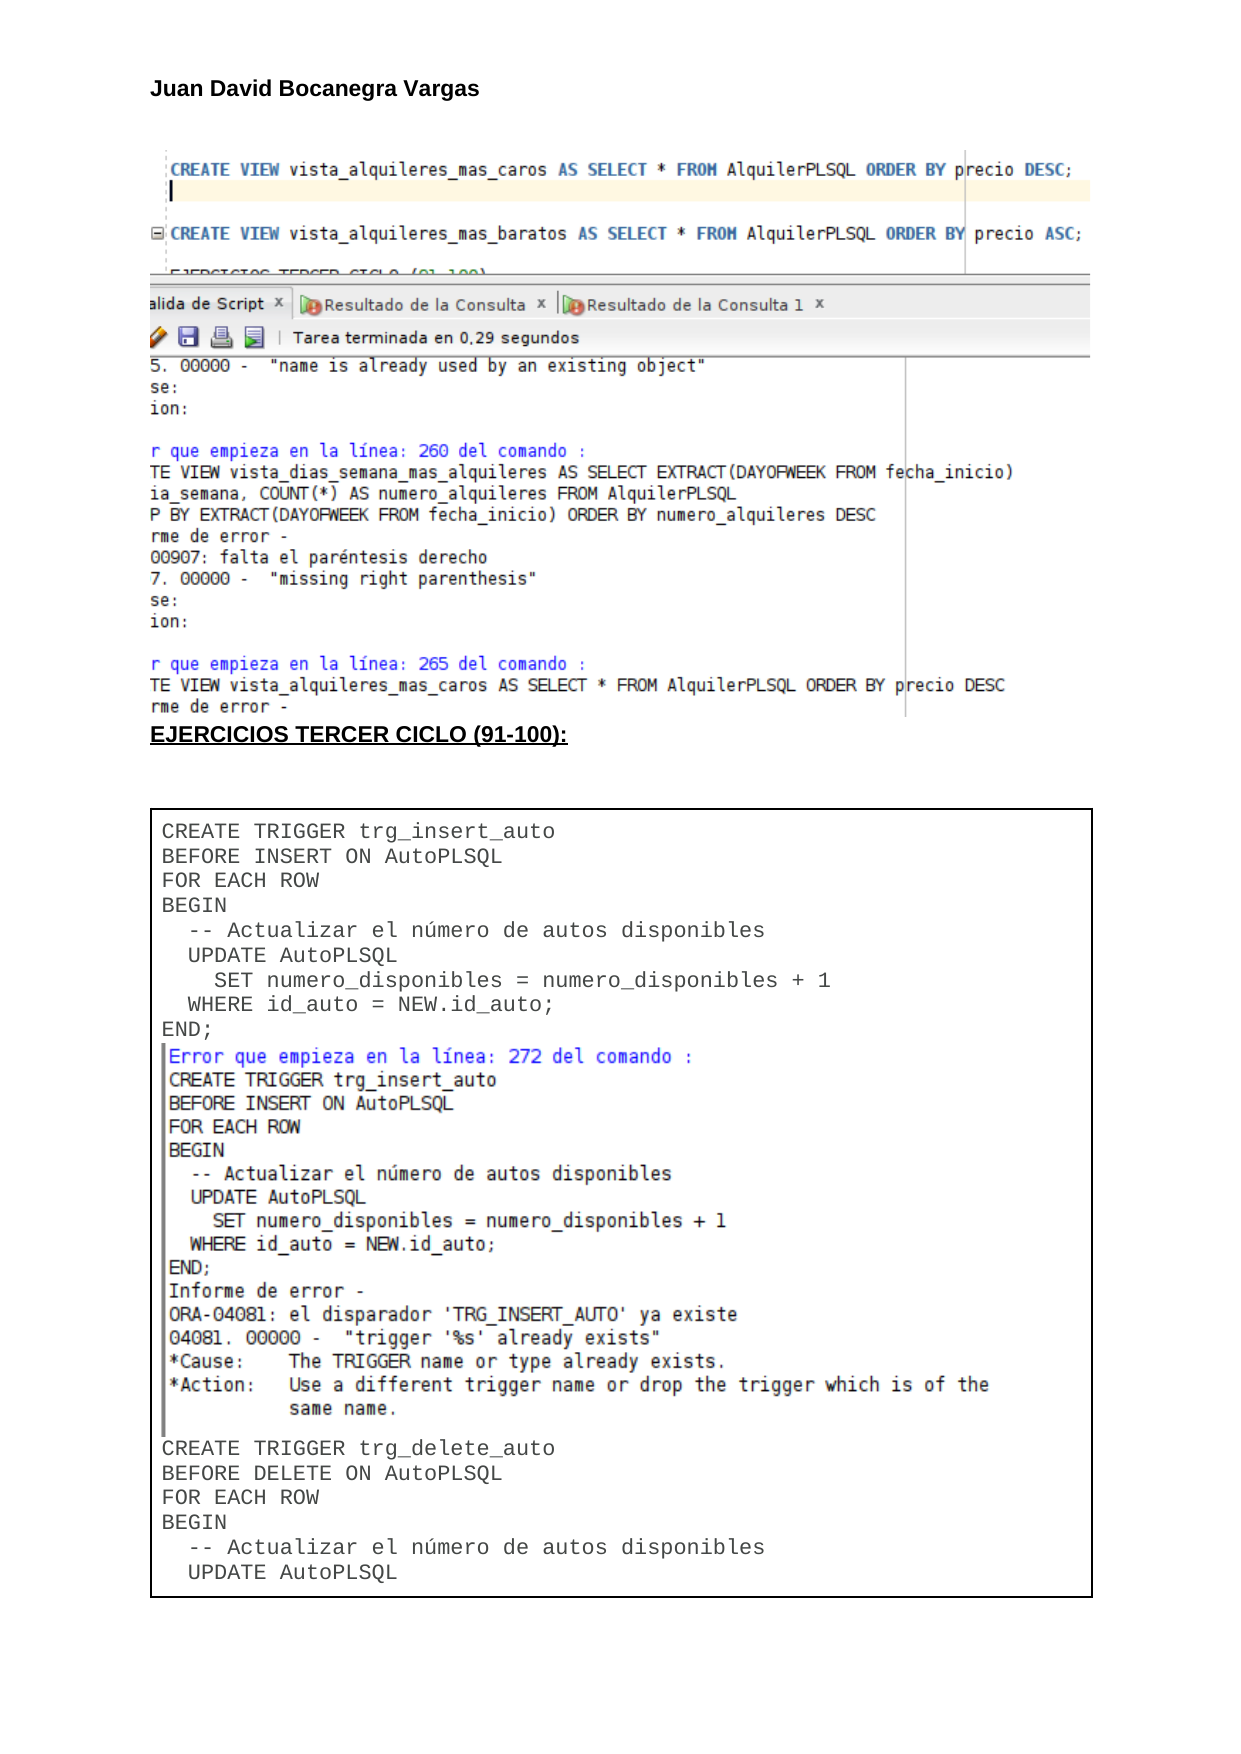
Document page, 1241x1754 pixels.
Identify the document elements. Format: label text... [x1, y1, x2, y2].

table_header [152, 810, 1091, 1596]
picture [150, 150, 1091, 717]
text EJERCICIOS TERCER CICLO (91-100): [150, 721, 1090, 747]
picture [161, 1043, 996, 1437]
